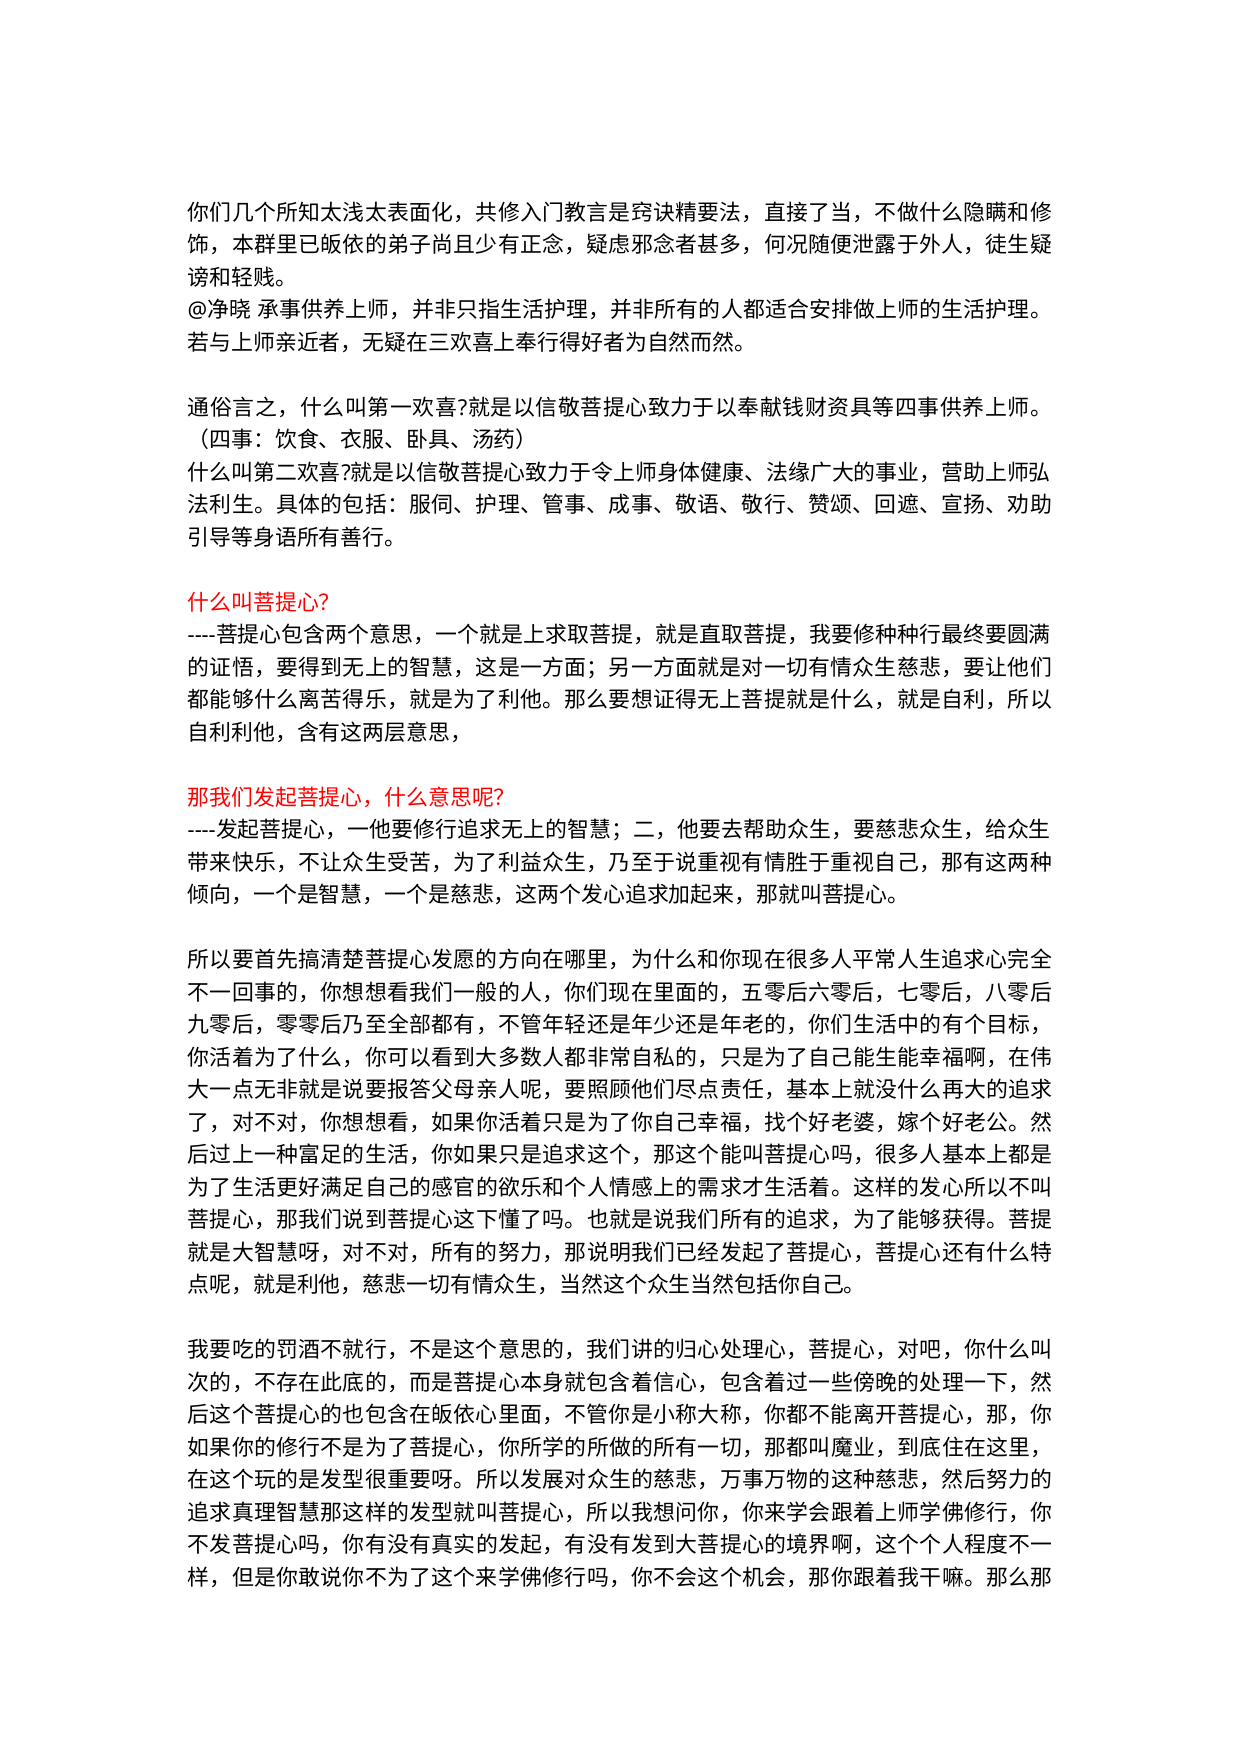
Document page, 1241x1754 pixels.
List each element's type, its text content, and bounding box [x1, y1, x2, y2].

text 所以要首先搞清楚菩提心发愿的方向在哪里，为什么和你现在很多人平常人生追求心完全不一回事的，你想想看我们一般的人，你们现在里面的，五零后六零后，七零后，八零后，九零后，零零后乃至全部都有，不管年轻还是年少还是年老的，你们生活中的有个目标，你活着为了什么，你可以看到大多数人都非常自私的，只是为了自己能生能幸福啊，在伟大一点无非就是说要报答父母亲人呢，要照顾他们尽点责任，基本上就没什么再大的追求了，对不对，你想想看，如果你活着只是为了你自己幸福，找个好老婆，嫁个好老公。然后过上一种富足的生活，你如果只是追求这个，那这个能叫菩提心吗，很多人基本上都是为了生活更好满足自己的感官的欲乐和个人情感上的需求才生活着。这样的发心所以不叫菩提心，那我们说到菩提心这下懂了吗。也就是说我们所有的追求，为了能够获得。菩提就是大智慧呀，对不对，所有的努力，那说明我们已经发起了菩提心，菩提心还有什么特点呢，就是利他，慈悲一切有情众生，当然这个众生当然包括你自己。 [187, 942, 1053, 1299]
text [187, 1332, 1053, 1592]
text ----菩提心包含两个意思，一个就是上求取菩提，就是直取菩提，我要修种种行最终要圆满的证悟，要得到无上的智慧，这是一方面；另一方面就是对一切有情众生慈悲，要让他们都能够什么离苦得乐，就是为了利他。那么要想证得无上菩提就是什么，就是自利，所以自利利他，含有这两层意思， [187, 617, 1053, 747]
text 通俗言之，什么叫第一欢喜?就是以信敬菩提心致力于以奉献钱财资具等四事供养上师。（四事：饮食、衣服、卧具、汤药） [187, 389, 1053, 454]
text 那我们发起菩提心，什么意思呢？ [187, 779, 1053, 812]
text @净晓 承事供养上师，并非只指生活护理，并非所有的人都适合安排做上师的生活护理。若与上师亲近者，无疑在三欢喜上奉行得好者为自然而然。 [187, 292, 1053, 357]
text 什么叫菩提心？ [187, 584, 1053, 617]
text 什么叫第二欢喜?就是以信敬菩提心致力于令上师身体健康、法缘广大的事业，营助上师弘法利生。具体的包括：服伺、护理、管事、成事、敬语、敬行、赞颂、回遮、宣扬、劝助、引导等身语所有善行。 [187, 454, 1053, 552]
text ----发起菩提心，一他要修行追求无上的智慧；二，他要去帮助众生，要慈悲众生，给众生带来快乐，不让众生受苦，为了利益众生，乃至于说重视有情胜于重视自己，那有这两种倾向，一个是智慧，一个是慈悲，这两个发心追求加起来，那就叫菩提心。 [187, 812, 1053, 909]
text 你们几个所知太浅太表面化，共修入门教言是窍诀精要法，直接了当，不做什么隐瞒和修饰，本群里已皈依的弟子尚且少有正念，疑虑邪念者甚多，何况随便泄露于外人，徒生疑谤和轻贱。 [187, 194, 1053, 292]
